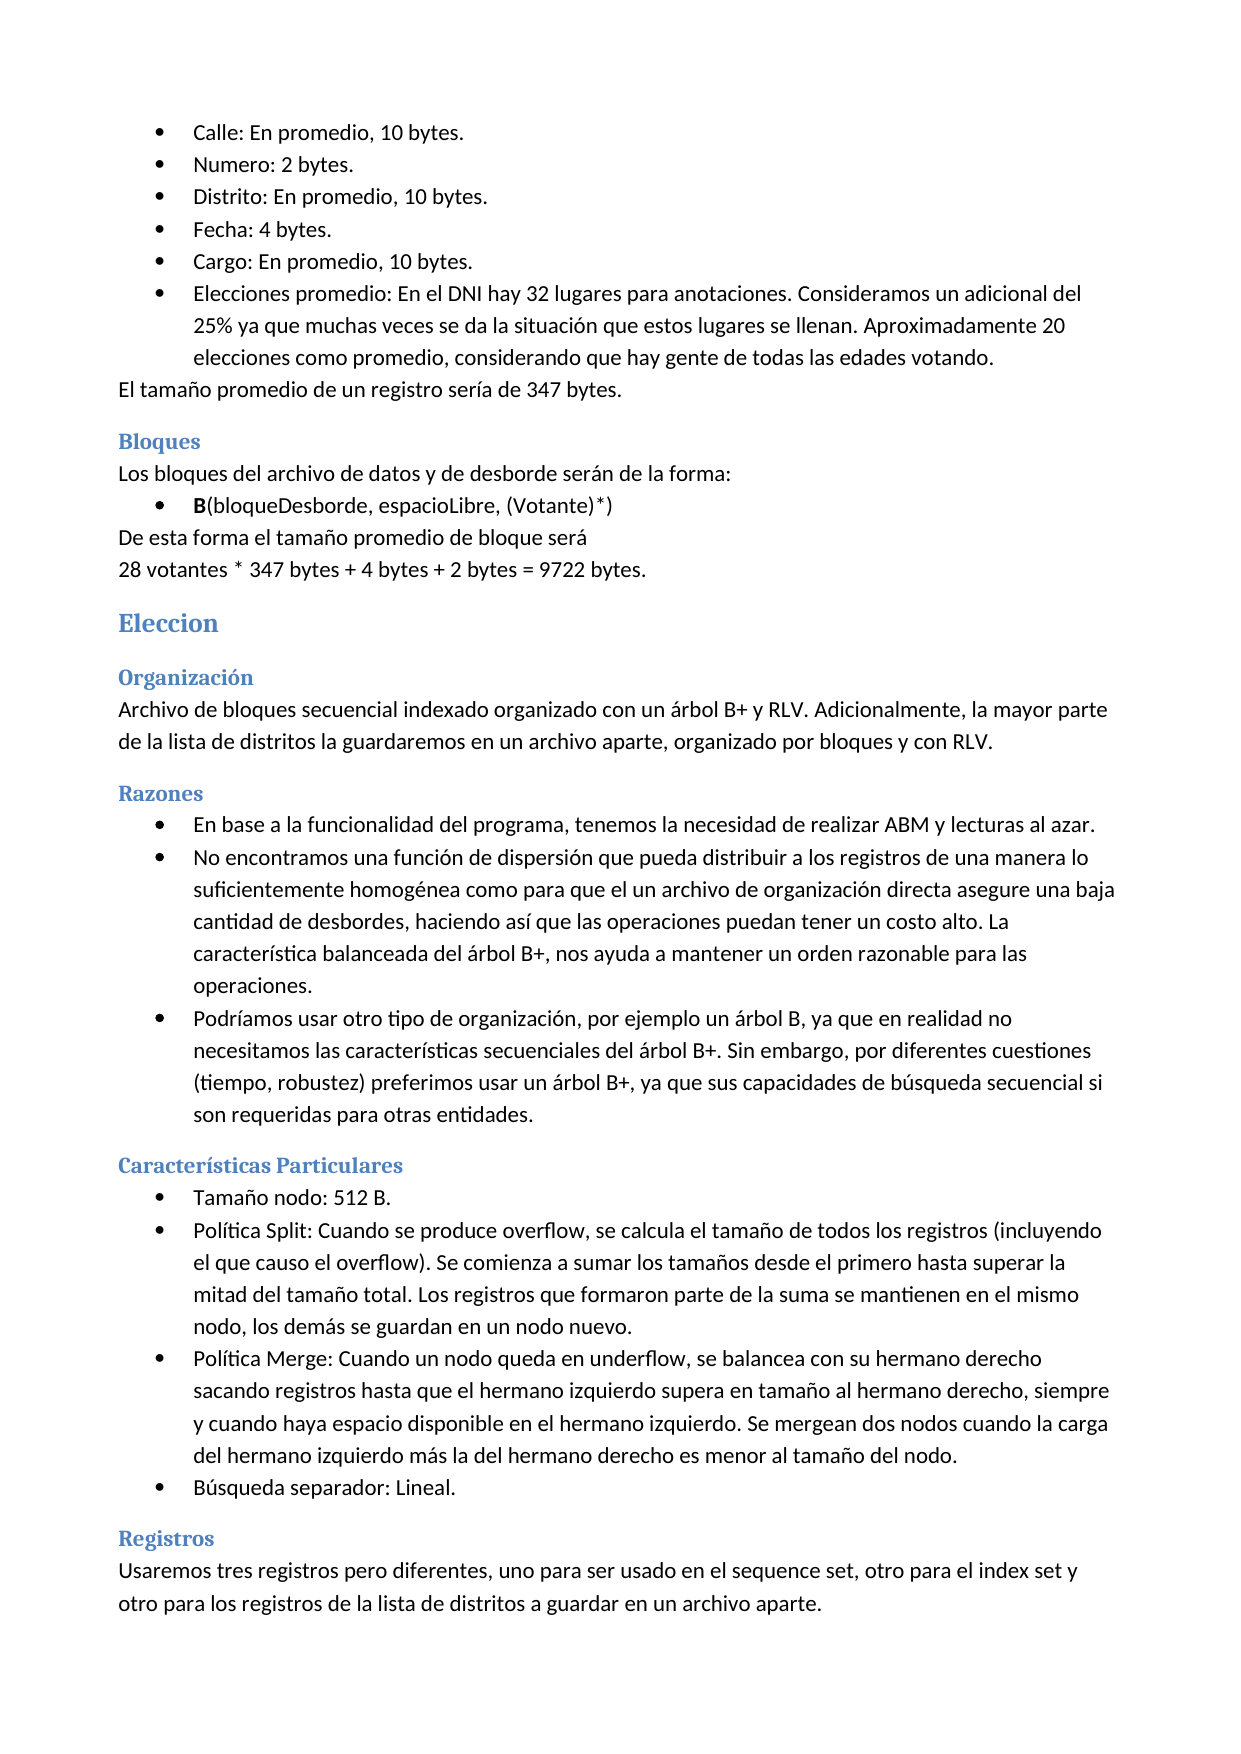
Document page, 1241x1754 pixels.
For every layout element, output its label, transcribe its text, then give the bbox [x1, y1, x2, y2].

list Política Merge: Cuando un nodo queda en underflow, se balancea con su hermano derecho sacando registros hasta que el hermano izquierdo supera en tamaño al hermano derecho, siempre y cuando haya espacio disponible en el hermano izquierdo. Se mergean dos nodos cuando la carga del hermano izquierdo más la del hermano derecho es menor al tamaño del nodo. [156, 1344, 1122, 1469]
list Cargo: En promedio, 10 bytes. [156, 247, 1122, 275]
text 28 votantes * 347 bytes + 4 bytes + 2 bytes = 9722 bytes. [118, 555, 1122, 583]
list Elecciones promedio: En el DNI hay 32 lugares para anotaciones. Consideramos un adicional del 25% ya que muchas veces se da la situación que estos lugares se llenan. Aproximadamente 20 elecciones como promedio, considerando que hay gente de todas las edades votando. [156, 279, 1122, 371]
subtitle Registros [118, 1526, 1122, 1553]
list En base a la funcionalidad del programa, tenemos la necesidad de realizar ABM y lecturas al azar. [156, 811, 1122, 839]
list Tamaño nodo: 512 B. [156, 1183, 1122, 1212]
list No encontramos una función de dispersión que pueda distribuir a los registros de una manera lo suficientemente homogénea como para que el un archivo de organización directa asegure una baja cantidad de desbordes, haciendo así que las operaciones puedan tener un costo alto. La característica balanceada del árbol B+, nos ayuda a mantener un orden razonable para las operaciones. [156, 843, 1122, 999]
subtitle Características Particulares [118, 1153, 1122, 1180]
text Los bloques del archivo de datos y de desborde serán de la forma: [118, 459, 1122, 487]
list Fecha: 4 bytes. [156, 215, 1122, 243]
text Usaremos tres registros pero diferentes, uno para ser usado en el sequence set, otro para el index set y otro para los registros de la lista de distritos a guardar en un archivo aparte. [118, 1556, 1122, 1617]
subtitle Eleccion [118, 608, 1122, 639]
text De esta forma el tamaño promedio de bloque será [118, 523, 1122, 551]
list B(bloqueDesborde, espacioLibre, (Votante)*) [156, 491, 1122, 519]
list Calle: En promedio, 10 bytes. [156, 118, 1122, 146]
subtitle Bloques [118, 429, 1122, 455]
list Búsqueda separador: Lineal. [156, 1473, 1122, 1501]
list Numero: 2 bytes. [156, 150, 1122, 178]
subtitle Organización [118, 665, 1122, 691]
text El tamaño promedio de un registro sería de 347 bytes. [118, 376, 1122, 404]
list Política Split: Cuando se produce overflow, se calcula el tamaño de todos los registros (incluyendo el que causo el overflow). Se comienza a sumar los tamaños desde el primero hasta superar la mitad del tamaño total. Los registros que formaron parte de la suma se mantienen en el mismo nodo, los demás se guardan en un nodo nuevo. [156, 1216, 1122, 1340]
text Archivo de bloques secuencial indexado organizado con un árbol B+ y RLV. Adicionalmente, la mayor parte de la lista de distritos la guardaremos en un archivo aparte, organizado por bloques y con RLV. [118, 695, 1122, 755]
list Distrito: En promedio, 10 bytes. [156, 182, 1122, 211]
subtitle Razones [118, 780, 1122, 807]
list Podríamos usar otro tipo de organización, por ejemplo un árbol B, ya que en realidad no necesitamos las características secuenciales del árbol B+. Sin embargo, por diferentes cuestiones (tiempo, robustez) preferimos usar un árbol B+, ya que sus capacidades de búsqueda secuencial si son requeridas para otras entidades. [156, 1004, 1122, 1128]
